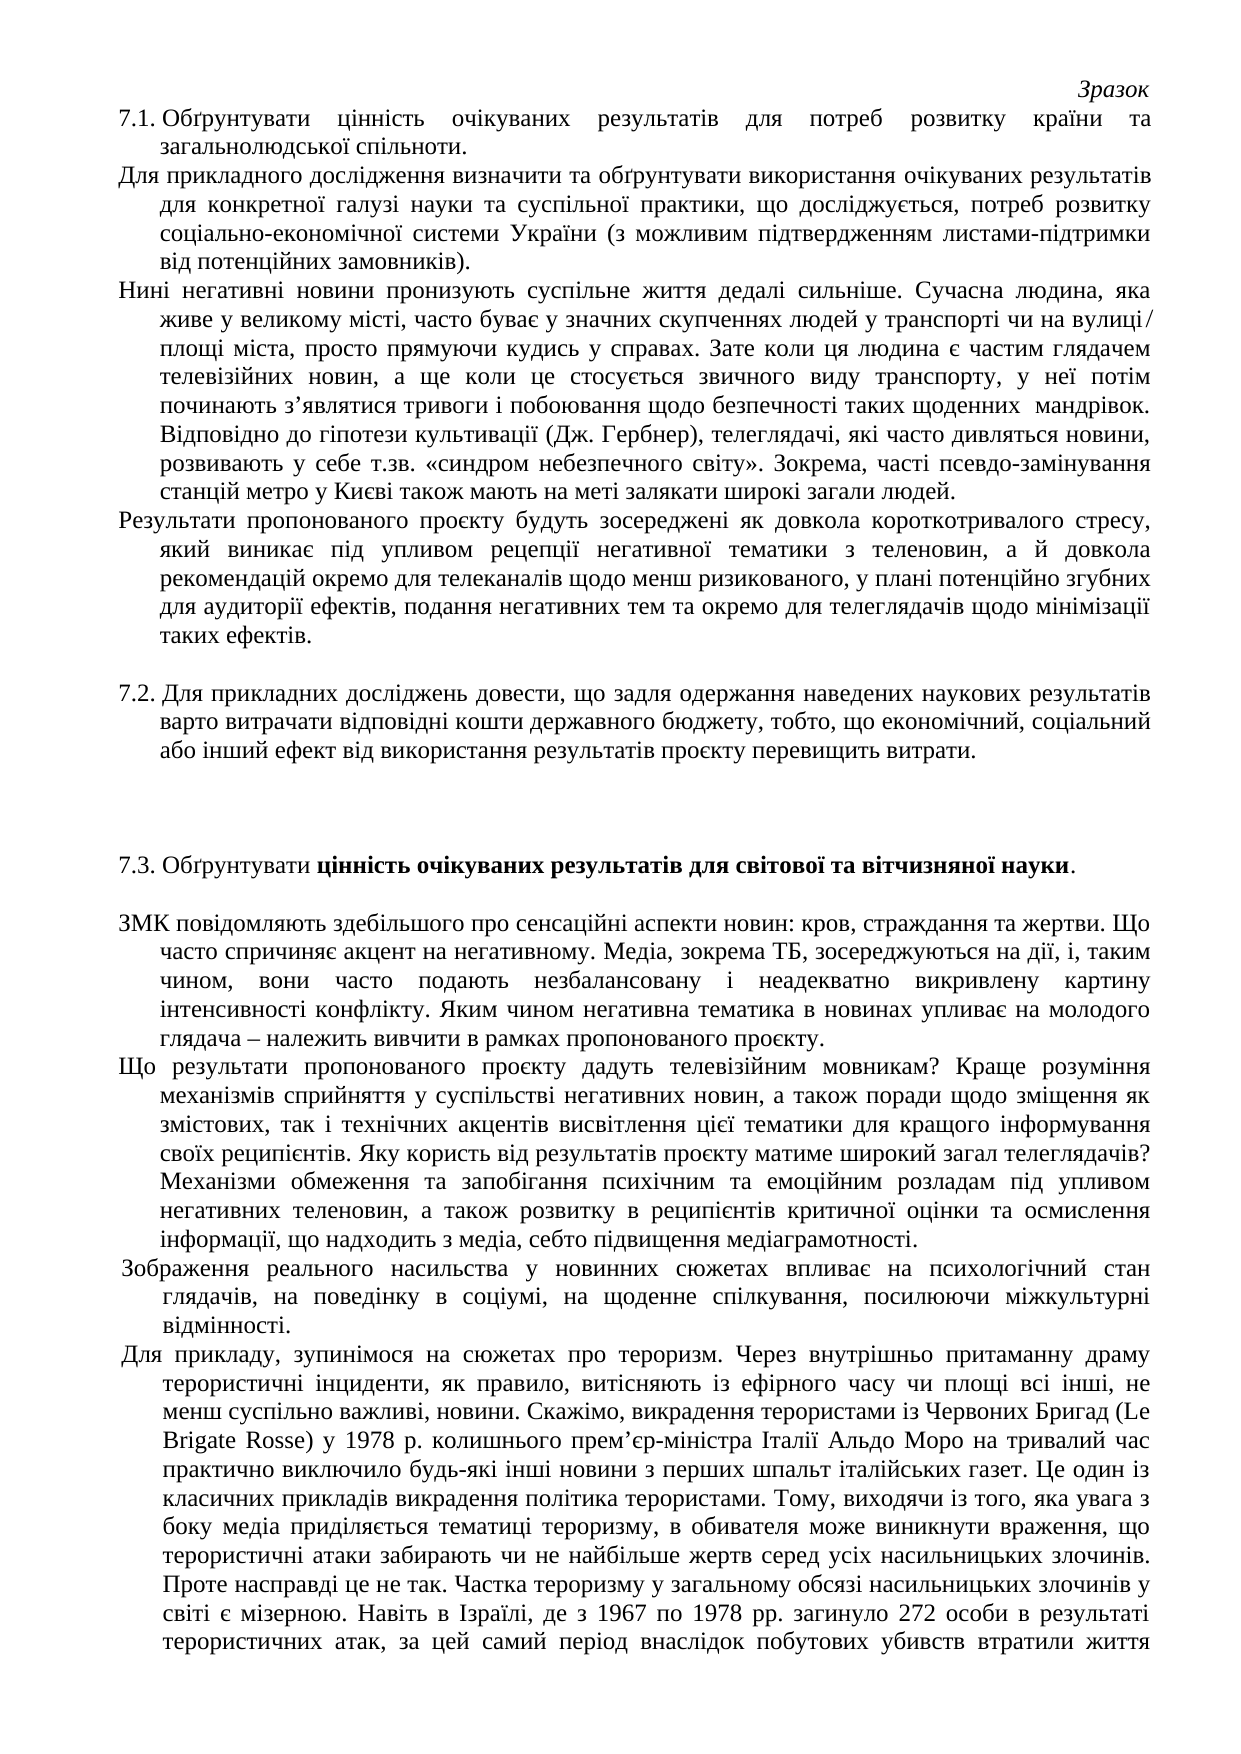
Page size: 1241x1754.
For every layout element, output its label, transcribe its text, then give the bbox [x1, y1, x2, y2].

text Для прикладного дослідження визначити та обґрунтувати використання очікуваних результатів для конкретної галузі науки та суспільної практики, що досліджується, потреб розвитку соціально-економічної системи України (з можливим підтвердженням листами-підтримки від потенційних замовників). [118, 160, 1152, 275]
text Нині негативні новини пронизують суспільне життя дедалі сильніше. Сучасна людина, яка живе у великому місті, часто буває у значних скупченнях людей у транспорті чи на вулиці ̸ площі міста, просто прямуючи кудись у справах. Зате коли ця людина є частим глядачем телевізійних новин, а ще коли це стосується звичного виду транспорту, у неї потім починають з’являтися тривоги і побоювання щодо безпечності таких щоденних мандрівок. Відповідно до гіпотези культивації (Дж. Гербнер), телеглядачі, які часто дивляться новини, розвивають у себе т.зв. «синдром небезпечного світу». Зокрема, часті псевдо-замінування станцій метро у Києві також мають на меті залякати широкі загали людей. [118, 275, 1152, 505]
text Зображення реального насильства у новинних сюжетах впливає на психологічний стан глядачів, на поведінку в соціумі, на щоденне спілкування, посилюючи міжкультурні відмінності. [121, 1253, 1152, 1339]
text Що результати пропонованого проєкту дадуть телевізійним мовникам? Краще розуміння механізмів сприйняття у суспільстві негативних новин, а також поради щодо зміщення як змістових, так і технічних акцентів висвітлення цієї тематики для кращого інформування своїх реципієнтів. Яку користь від результатів проєкту матиме широкий загал телеглядачів? Механізми обмеження та запобігання психічним та емоційним розладам під упливом негативних теленовин, а також розвитку в реципієнтів критичної оцінки та осмислення інформації, що надходить з медіа, себто підвищення медіаграмотності. [118, 1051, 1152, 1253]
text 7.1. Обґрунтувати цінність очікуваних результатів для потреб розвитку країни та загальнолюдської спільноти. [118, 103, 1152, 160]
text 7.3. Обґрунтувати цінність очікуваних результатів для світової та вітчизняної науки. [118, 850, 1152, 879]
text ЗМК повідомляють здебільшого про сенсаційні аспекти новин: кров, страждання та жертви. Що часто спричиняє акцент на негативному. Медіа, зокрема ТБ, зосереджуються на дії, і, таким чином, вони часто подають незбалансовану і неадекватно викривлену картину інтенсивності конфлікту. Яким чином негативна тематика в новинах упливає на молодого глядача – належить вивчити в рамках пропонованого проєкту. [118, 908, 1152, 1051]
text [121, 1339, 1152, 1655]
text Результати пропонованого проєкту будуть зосереджені як довкола короткотривалого стресу, який виникає під упливом рецепції негативної тематики з теленовин, а й довкола рекомендацій окремо для телеканалів щодо менш ризикованого, у плані потенційно згубних для аудиторії ефектів, подання негативних тем та окремо для телеглядачів щодо мінімізації таких ефектів. [118, 505, 1152, 649]
text 7.2. Для прикладних досліджень довести, що задля одержання наведених наукових результатів варто витрачати відповідні кошти державного бюджету, тобто, що економічний, соціальний або інший ефект від використання результатів проєкту перевищить витрати. [118, 678, 1152, 764]
